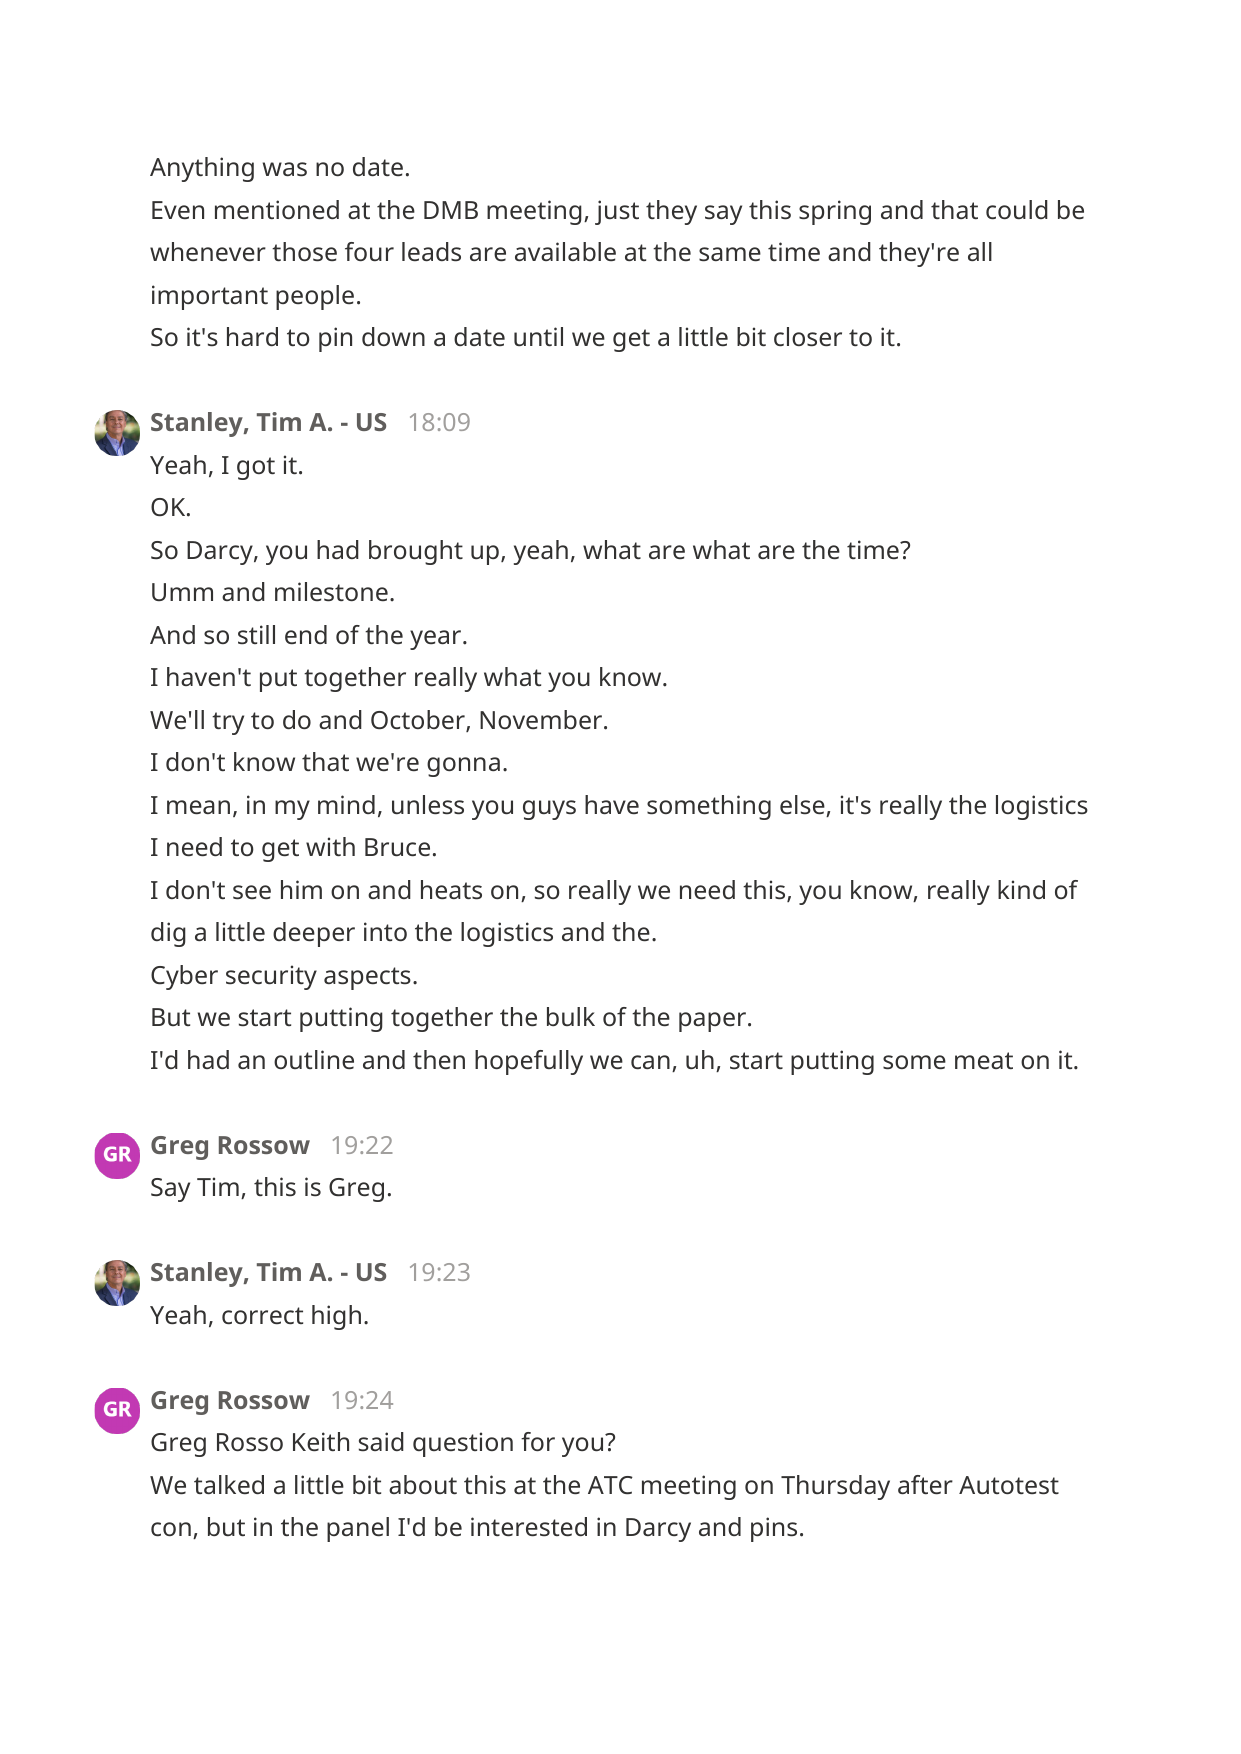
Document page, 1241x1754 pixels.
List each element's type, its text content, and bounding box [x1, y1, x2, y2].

picture [94, 410, 140, 456]
text Stanley, Tim A. - US 18:09 Yeah, I got it. OK. So Darcy, you had brought up, yeah, what are what are the time? Umm and milestone. And so still end of the year. I haven't put together really what you know. We'll try to do and October, November. I don't know that we're gonna. I mean, in my mind, unless you guys have something else, it's really the logistics I need to get with Bruce. I don't see him on and heats on, so really we need this, you know, really kind of dig a little deeper into the logistics and the. Cyber security aspects. But we start putting together the bulk of the paper. I'd had an outline and then hopefully we can, uh, start putting some meat on it. [150, 362, 1090, 1077]
picture [94, 1260, 140, 1306]
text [150, 150, 1090, 354]
text Greg Rossow 19:22 Say Tim, this is Greg. [150, 1085, 1090, 1204]
picture [94, 1388, 140, 1434]
text Greg Rossow 19:24 Greg Rosso Keith said question for you? We talked a little bit about this at the ATC meeting on Thursday after Autotest con, but in the panel I'd be interested in Darcy and pins. [150, 1340, 1090, 1544]
picture [94, 1133, 140, 1179]
text Stanley, Tim A. - US 19:23 Yeah, correct high. [150, 1212, 1090, 1332]
